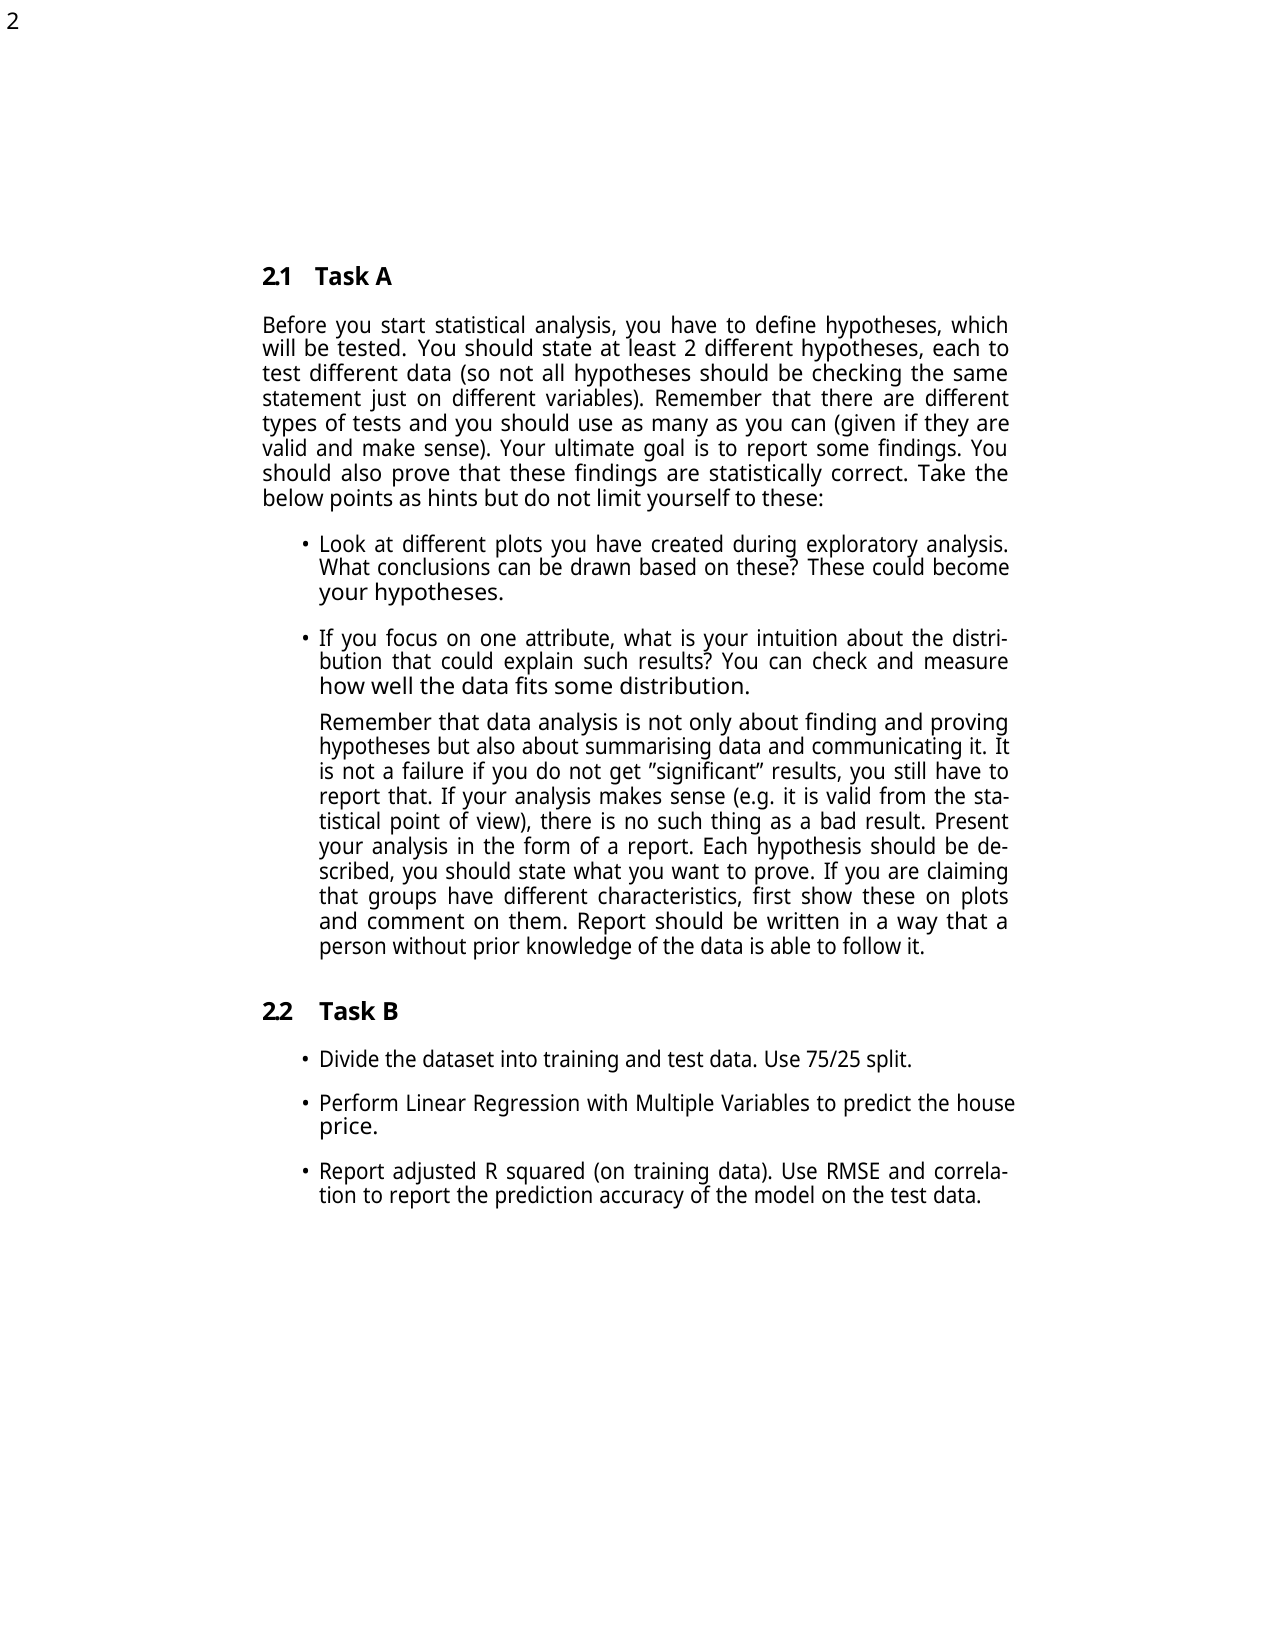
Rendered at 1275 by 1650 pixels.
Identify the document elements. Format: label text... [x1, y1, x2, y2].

text Before you start statistical analysis, you have to define hypotheses, which will be tested. You should state at least 2 different hypotheses, each to test different data (so not all hypotheses should be checking the same statement just on different variables). Remember that there are different types of tests and you should use as many as you can (given if they are valid and make sense). Your ultimate goal is to report some findings. You should also prove that these findings are statistically correct. Take the below points as hints but do not limit yourself to these: [262, 313, 1009, 513]
list Look at different plots you have created during exploratory analysis. What conclusions can be drawn based on these? These could become your hypotheses. [301, 533, 1009, 608]
text Remember that data analysis is not only about finding and proving hypotheses but also about summarising data and communicating it. It is not a failure if you do not get ”significant” results, you still have to report that. If your analysis makes sense (e.g. it is valid from the sta- tistical point of view), there is no such thing as a bad result. Present your analysis in the form of a report. Each hypothesis should be de- scribed, you should state what you want to prove. If you are claiming that groups have different characteristics, first show these on plots and comment on them. Report should be written in a way that a person without prior knowledge of the data is able to follow it. [319, 711, 1009, 961]
list Perform Linear Regression with Multiple Variables to predict the house price. [301, 1091, 1016, 1141]
list If you focus on one attribute, what is your intuition about the distri- bution that could explain such results? You can check and measure how well the data fits some distribution. [301, 626, 1009, 701]
list Divide the dataset into training and test data. Use 75/25 split. [301, 1043, 1096, 1074]
subtitle Task A [262, 259, 1096, 293]
list Report adjusted R squared (on training data). Use RMSE and correla- tion to report the prediction accuracy of the model on the test data. [301, 1160, 1009, 1210]
subtitle Task B [262, 993, 1096, 1028]
